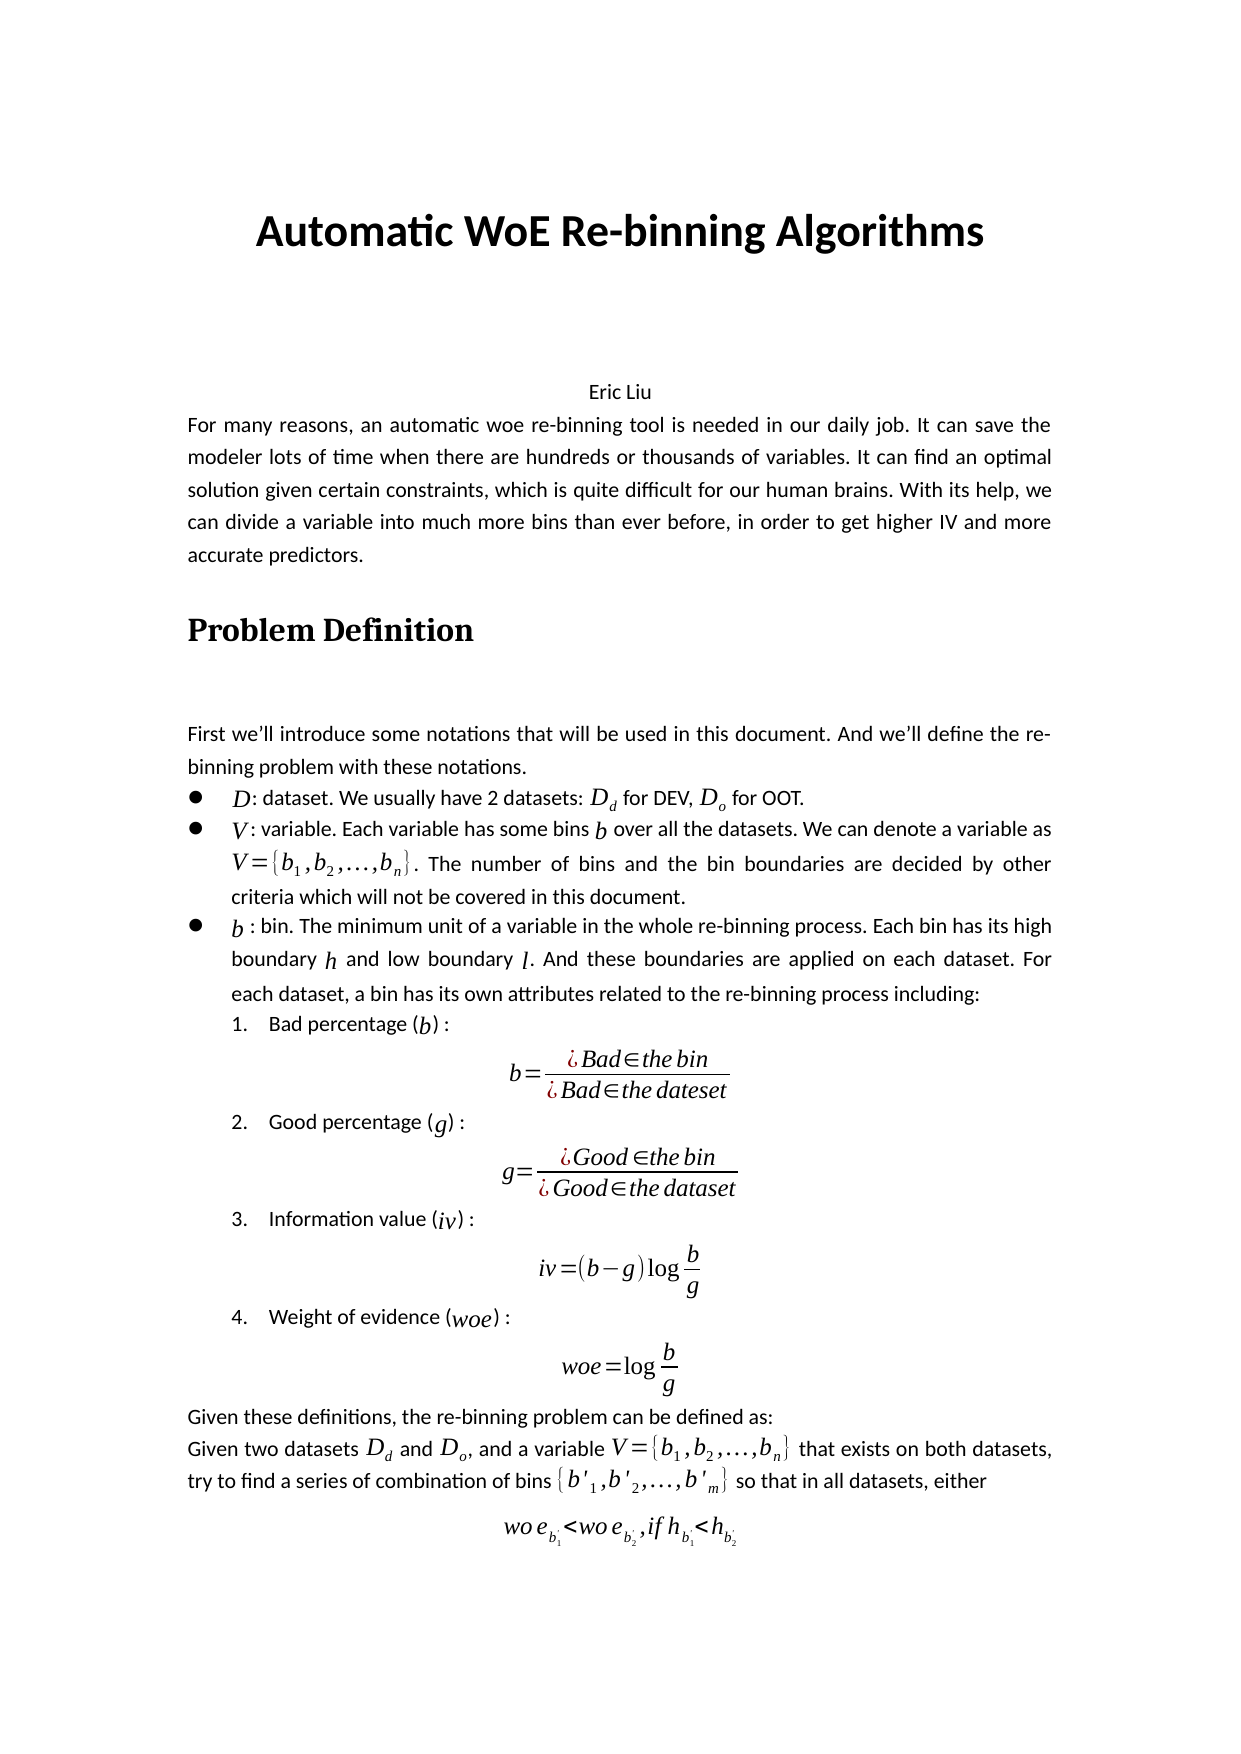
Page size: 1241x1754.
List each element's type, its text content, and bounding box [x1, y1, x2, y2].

list Bad percentage () : [231, 1010, 1053, 1043]
text Given two datasets and , and a variable that exists on both datasets, try to find a series of combination of bins so that in all datasets, either [187, 1433, 1053, 1498]
subtitle Automatic WoE Re-binning Algorithms [187, 197, 1053, 262]
text For many reasons, an automatic woe re-binning tool is needed in our daily job. It can save the modeler lots of time when there are hundreds or thousands of variables. It can find an optimal solution given certain constraints, which is quite difficult for our human brains. With its help, we can divide a variable into much more bins than ever before, in order to get higher IV and more accurate predictors. [187, 408, 1053, 571]
list Good percentage () : [231, 1108, 1053, 1140]
list : variable. Each variable has some bins over all the datasets. We can denote a variable as . The number of bins and the bin boundaries are decided by other criteria which will not be covered in this document. [187, 815, 1053, 913]
text First we’ll introduce some notations that will be used in this document. And we’ll define the re-binning problem with these notations. [187, 718, 1053, 783]
text Eric Liu [187, 376, 1053, 408]
list Weight of evidence () : [231, 1303, 1053, 1335]
list : dataset. We usually have 2 datasets: for DEV, for OOT. [187, 783, 1053, 815]
list : bin. The minimum unit of a variable in the whole re-binning process. Each bin has its high boundary and low boundary . And these boundaries are applied on each dataset. For each dataset, a bin has its own attributes related to the re-binning process including: [187, 913, 1053, 1010]
subtitle Problem Definition [187, 598, 1053, 663]
list Information value () : [231, 1205, 1053, 1238]
text Given these definitions, the re-binning problem can be defined as: [187, 1400, 1053, 1433]
